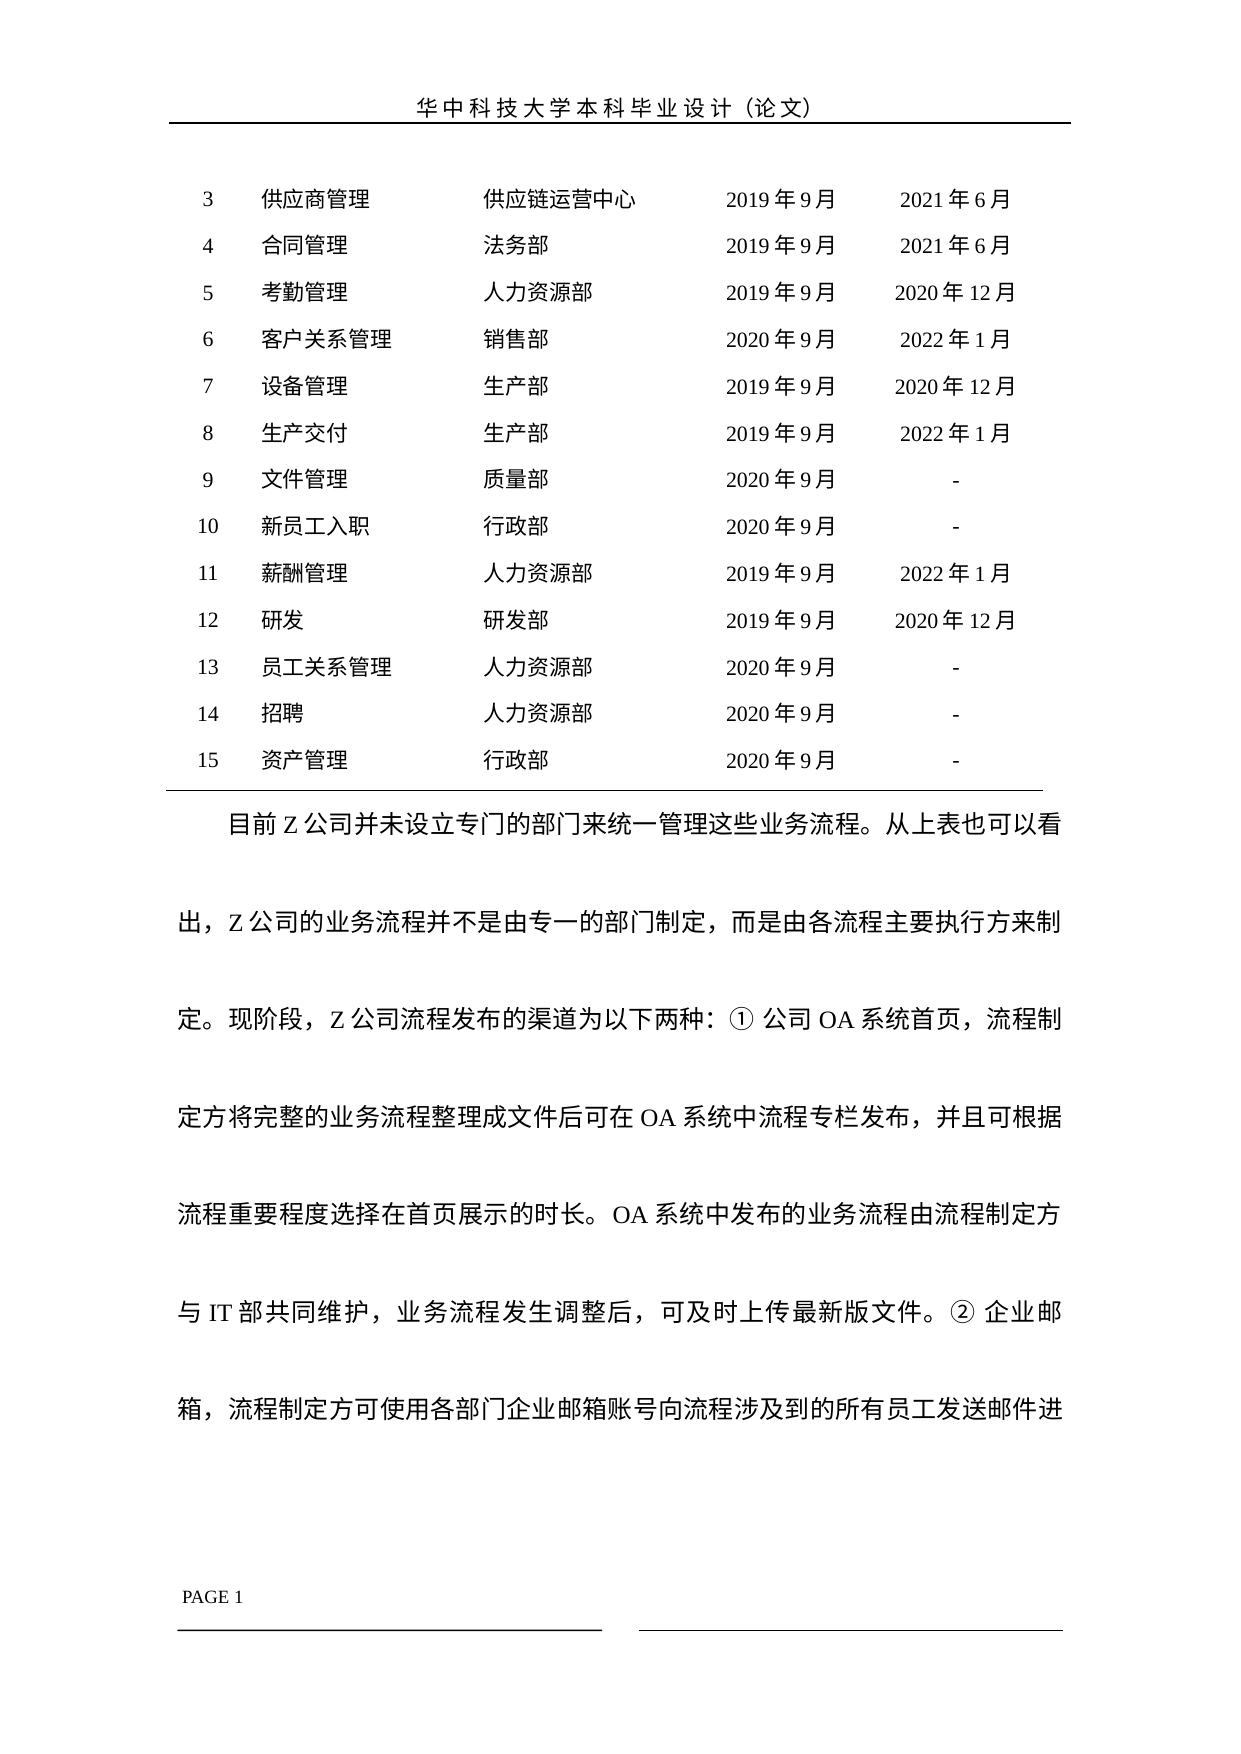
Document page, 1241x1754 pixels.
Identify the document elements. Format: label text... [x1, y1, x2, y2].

table_cell 供应商管理 [250, 183, 472, 229]
table_cell 2020年9月 [695, 463, 869, 510]
table_cell 14 [166, 697, 249, 744]
table_cell 2019年9月 [695, 229, 869, 276]
table_cell 员工关系管理 [250, 650, 472, 697]
table_cell 人力资源部 [472, 650, 694, 697]
table_cell 15 [166, 744, 249, 790]
table_cell 8 [166, 416, 249, 463]
table_cell 2019年9月 [695, 183, 869, 229]
table_cell 2022年1月 [869, 323, 1043, 369]
table_cell 5 [166, 276, 249, 323]
table_cell 行政部 [472, 510, 694, 557]
table_cell 2019年9月 [695, 276, 869, 323]
table_cell 2021年6月 [869, 183, 1043, 229]
table_cell 2019年9月 [695, 603, 869, 650]
table_cell 2021年6月 [869, 229, 1043, 276]
table_cell 生产部 [472, 370, 694, 416]
table_cell 人力资源部 [472, 276, 694, 323]
table_cell 13 [166, 650, 249, 697]
table_cell 考勤管理 [250, 276, 472, 323]
table_cell 质量部 [472, 463, 694, 510]
table_cell 2020年9月 [695, 323, 869, 369]
table_cell 2020年9月 [695, 510, 869, 557]
table_cell 文件管理 [250, 463, 472, 510]
table_cell - [869, 510, 1043, 557]
table_cell 客户关系管理 [250, 323, 472, 369]
table_cell 设备管理 [250, 370, 472, 416]
table_cell 3 [166, 183, 249, 229]
table_cell 2019年9月 [695, 416, 869, 463]
table_cell 生产交付 [250, 416, 472, 463]
table_cell 合同管理 [250, 229, 472, 276]
table_cell 法务部 [472, 229, 694, 276]
table_cell 2022年1月 [869, 416, 1043, 463]
table_cell 6 [166, 323, 249, 369]
table_cell 研发部 [472, 603, 694, 650]
table_cell 2019年9月 [695, 557, 869, 603]
table_cell 生产部 [472, 416, 694, 463]
table_cell 2020年12月 [869, 603, 1043, 650]
table_cell 2020年12月 [869, 276, 1043, 323]
table_cell 2020年9月 [695, 697, 869, 744]
table_cell 10 [166, 510, 249, 557]
table_cell 2020年12月 [869, 370, 1043, 416]
table_cell 新员工入职 [250, 510, 472, 557]
table_cell 销售部 [472, 323, 694, 369]
table_cell 资产管理 [250, 744, 472, 790]
table_cell 7 [166, 370, 249, 416]
table_cell 薪酬管理 [250, 557, 472, 603]
table_cell 人力资源部 [472, 697, 694, 744]
table_cell 人力资源部 [472, 557, 694, 603]
table_cell 2020年9月 [695, 650, 869, 697]
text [177, 791, 1063, 1441]
table_cell 研发 [250, 603, 472, 650]
table_cell 9 [166, 463, 249, 510]
table_cell 11 [166, 557, 249, 603]
table_cell 2020年9月 [695, 744, 869, 790]
table_cell 行政部 [472, 744, 694, 790]
table_cell 供应链运营中心 [472, 183, 694, 229]
table_cell 12 [166, 603, 249, 650]
table_cell - [869, 463, 1043, 510]
table_cell 2022年1月 [869, 557, 1043, 603]
table_cell - [869, 697, 1043, 744]
table_cell - [869, 744, 1043, 790]
table_cell - [869, 650, 1043, 697]
table_cell 2019年9月 [695, 370, 869, 416]
table_cell 4 [166, 229, 249, 276]
table_cell 招聘 [250, 697, 472, 744]
